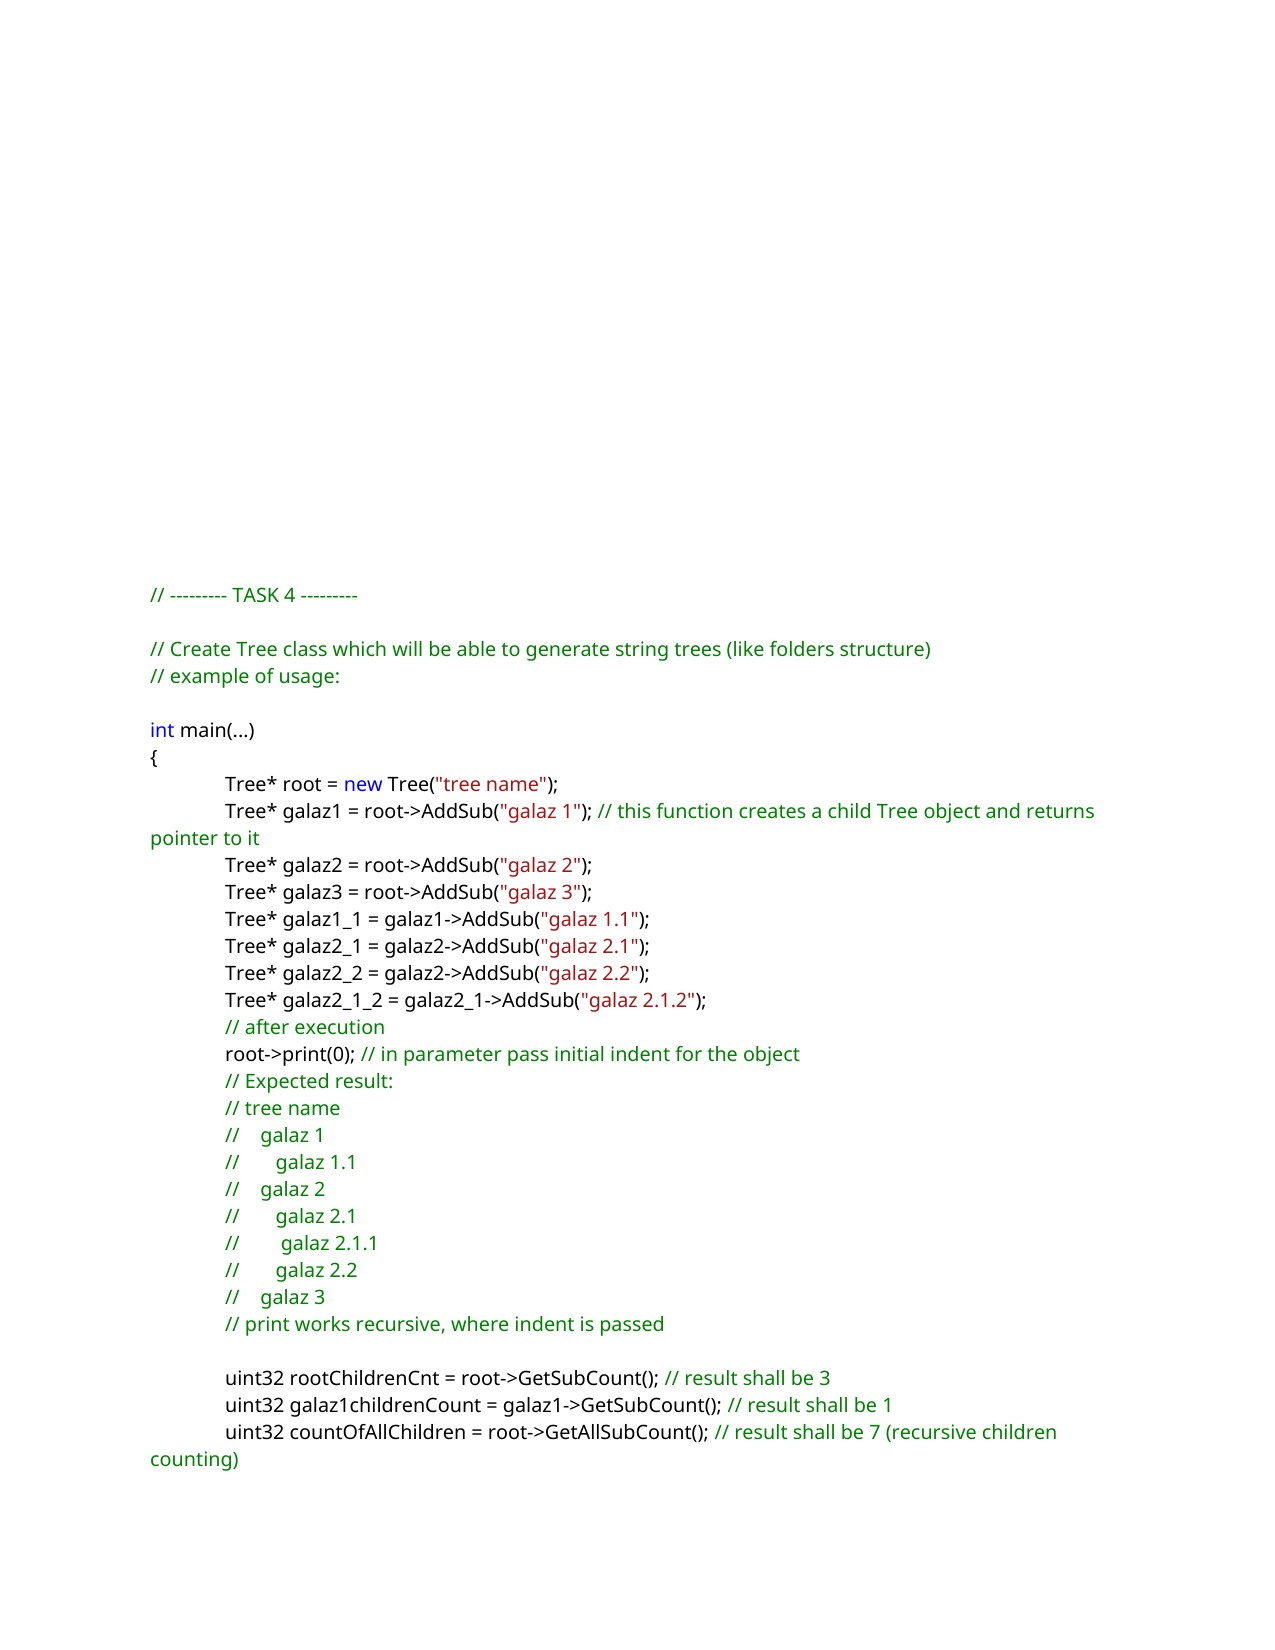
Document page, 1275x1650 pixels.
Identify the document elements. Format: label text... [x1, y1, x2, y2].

text // Expected result: [150, 1067, 1125, 1094]
text Tree* galaz3 = root->AddSub("galaz 3"); [150, 878, 1125, 905]
text Tree* galaz2_1 = galaz2->AddSub("galaz 2.1"); [150, 932, 1125, 959]
text // galaz 2 [150, 1175, 1125, 1202]
text // galaz 2.2 [150, 1256, 1125, 1283]
text Tree* galaz2_1_2 = galaz2_1->AddSub("galaz 2.1.2"); [150, 986, 1125, 1013]
text uint32 rootChildrenCnt = root->GetSubCount(); // result shall be 3 [150, 1364, 1125, 1391]
text int main(...) [150, 717, 1125, 743]
text // print works recursive, where indent is passed [150, 1310, 1125, 1337]
text Tree* root = new Tree("tree name"); [150, 771, 1125, 797]
text uint32 galaz1childrenCount = galaz1->GetSubCount(); // result shall be 1 [150, 1391, 1125, 1418]
text Tree* galaz2_2 = galaz2->AddSub("galaz 2.2"); [150, 959, 1125, 986]
text root->print(0); // in parameter pass initial indent for the object [150, 1040, 1125, 1067]
text // after execution [150, 1013, 1125, 1040]
text Tree* galaz1 = root->AddSub("galaz 1"); // this function creates a child Tree object and returns pointer to it [150, 797, 1125, 851]
text // galaz 1 [150, 1121, 1125, 1148]
text // tree name [150, 1094, 1125, 1121]
text // example of usage: [150, 663, 1125, 689]
text Tree* galaz2 = root->AddSub("galaz 2"); [150, 851, 1125, 878]
text // galaz 1.1 [150, 1148, 1125, 1175]
text // galaz 2.1.1 [150, 1229, 1125, 1256]
text // galaz 2.1 [150, 1202, 1125, 1229]
text // Create Tree class which will be able to generate string trees (like folders structure) [150, 636, 1125, 663]
text // galaz 3 [150, 1283, 1125, 1310]
text Tree* galaz1_1 = galaz1->AddSub("galaz 1.1"); [150, 905, 1125, 932]
text uint32 countOfAllChildren = root->GetAllSubCount(); // result shall be 7 (recursive children counting) [150, 1418, 1125, 1472]
text { [150, 743, 1125, 771]
text // --------- TASK 4 --------- [150, 582, 1125, 609]
